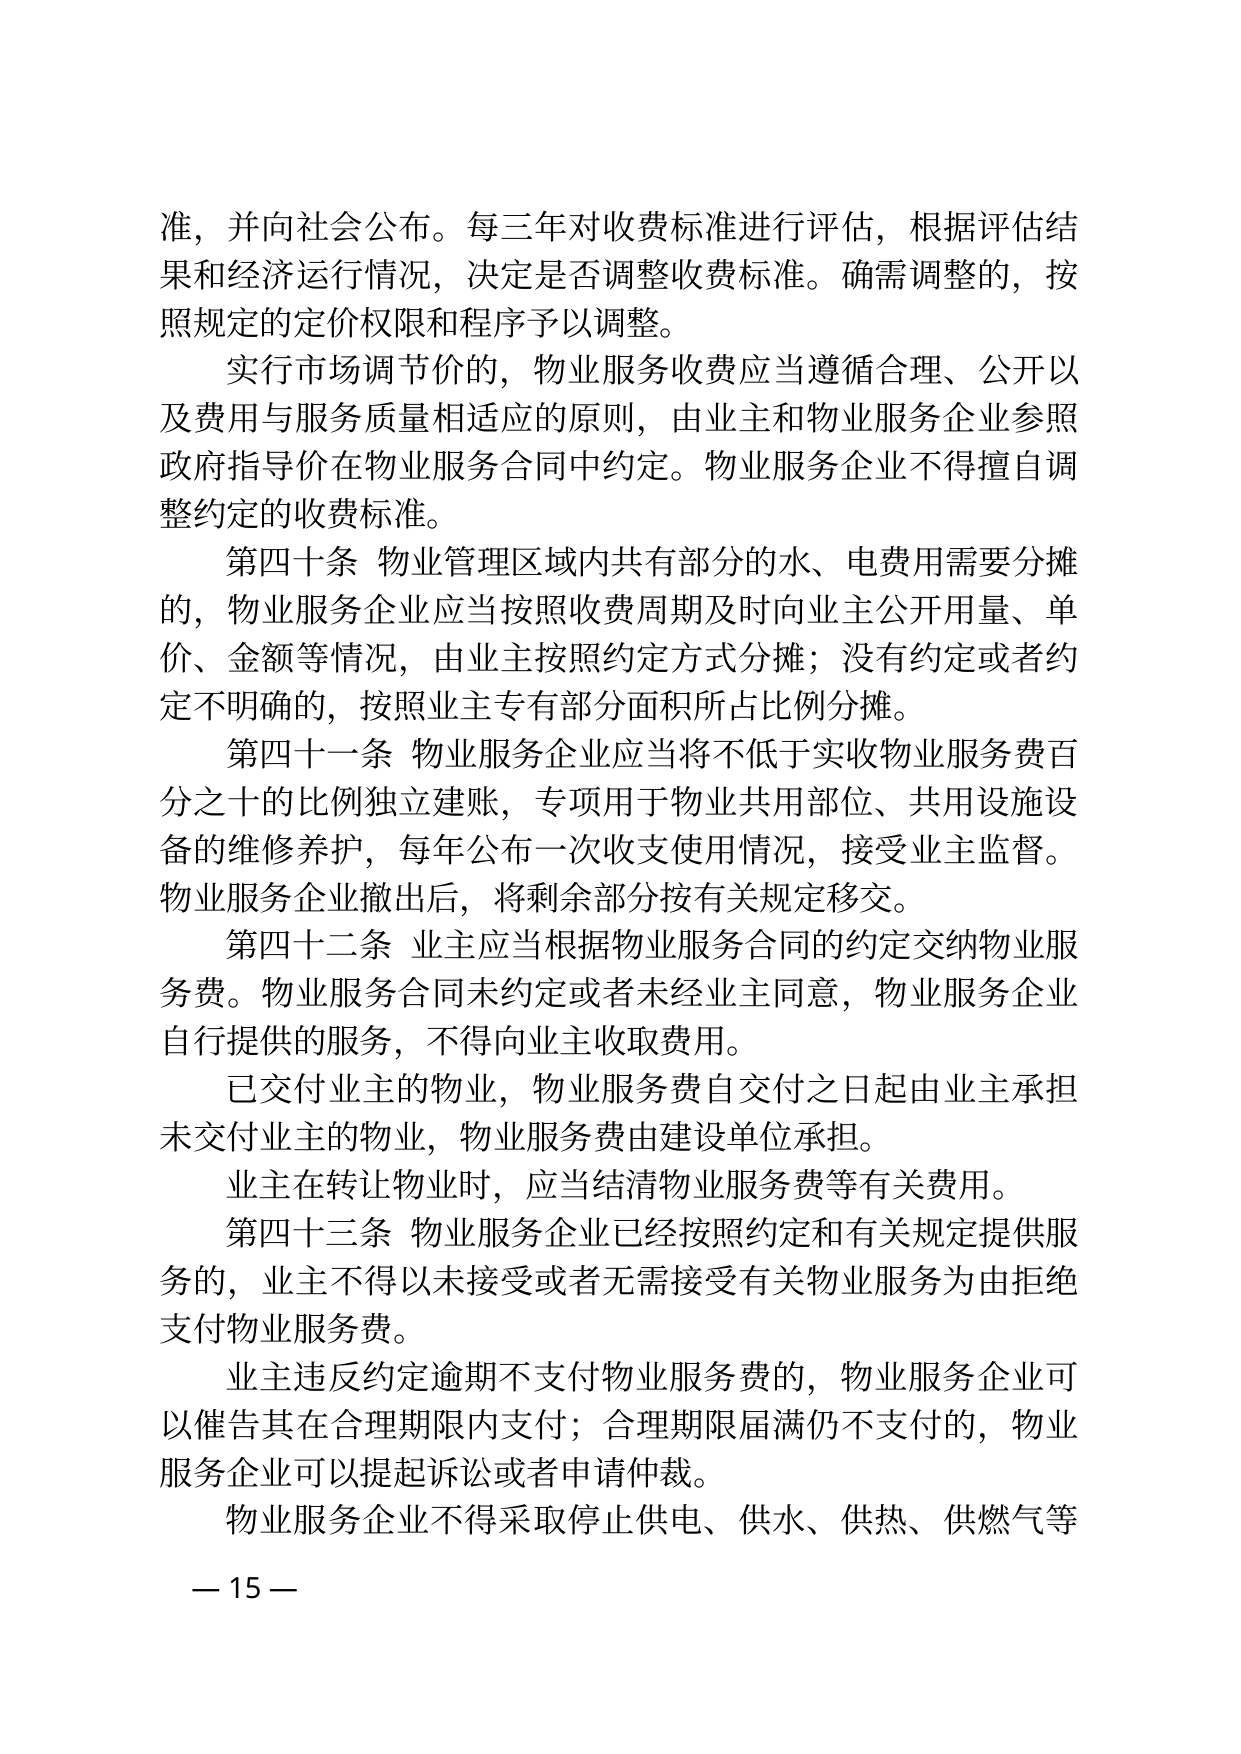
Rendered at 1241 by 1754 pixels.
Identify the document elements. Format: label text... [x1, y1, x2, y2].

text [159, 1494, 1081, 1542]
text 第四十条 物业管理区域内共有部分的水、电费用需要分摊的，物业服务企业应当按照收费周期及时向业主公开用量、单价、金额等情况，由业主按照约定方式分摊；没有约定或者约定不明确的，按照业主专有部分面积所占比例分摊。 [159, 536, 1081, 728]
text 业主在转让物业时，应当结清物业服务费等有关费用。 [159, 1159, 1081, 1207]
text 已交付业主的物业，物业服务费自交付之日起由业主承担。未交付业主的物业，物业服务费由建设单位承担。 [159, 1063, 1081, 1159]
text 第四十一条 物业服务企业应当将不低于实收物业服务费百分之十的比例独立建账，专项用于物业共用部位、共用设施设备的维修养护，每年公布一次收支使用情况，接受业主监督。物业服务企业撤出后，将剩余部分按有关规定移交。 [159, 728, 1081, 919]
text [159, 201, 1081, 344]
text 第四十二条 业主应当根据物业服务合同的约定交纳物业服务费。物业服务合同未约定或者未经业主同意，物业服务企业自行提供的服务，不得向业主收取费用。 [159, 919, 1081, 1063]
text 第四十三条 物业服务企业已经按照约定和有关规定提供服务的，业主不得以未接受或者无需接受有关物业服务为由拒绝支付物业服务费。 [159, 1207, 1081, 1351]
text 业主违反约定逾期不支付物业服务费的，物业服务企业可以催告其在合理期限内支付；合理期限届满仍不支付的，物业服务企业可以提起诉讼或者申请仲裁。 [159, 1351, 1081, 1494]
text 实行市场调节价的，物业服务收费应当遵循合理、公开以及费用与服务质量相适应的原则，由业主和物业服务企业参照政府指导价在物业服务合同中约定。物业服务企业不得擅自调整约定的收费标准。 [159, 344, 1081, 536]
